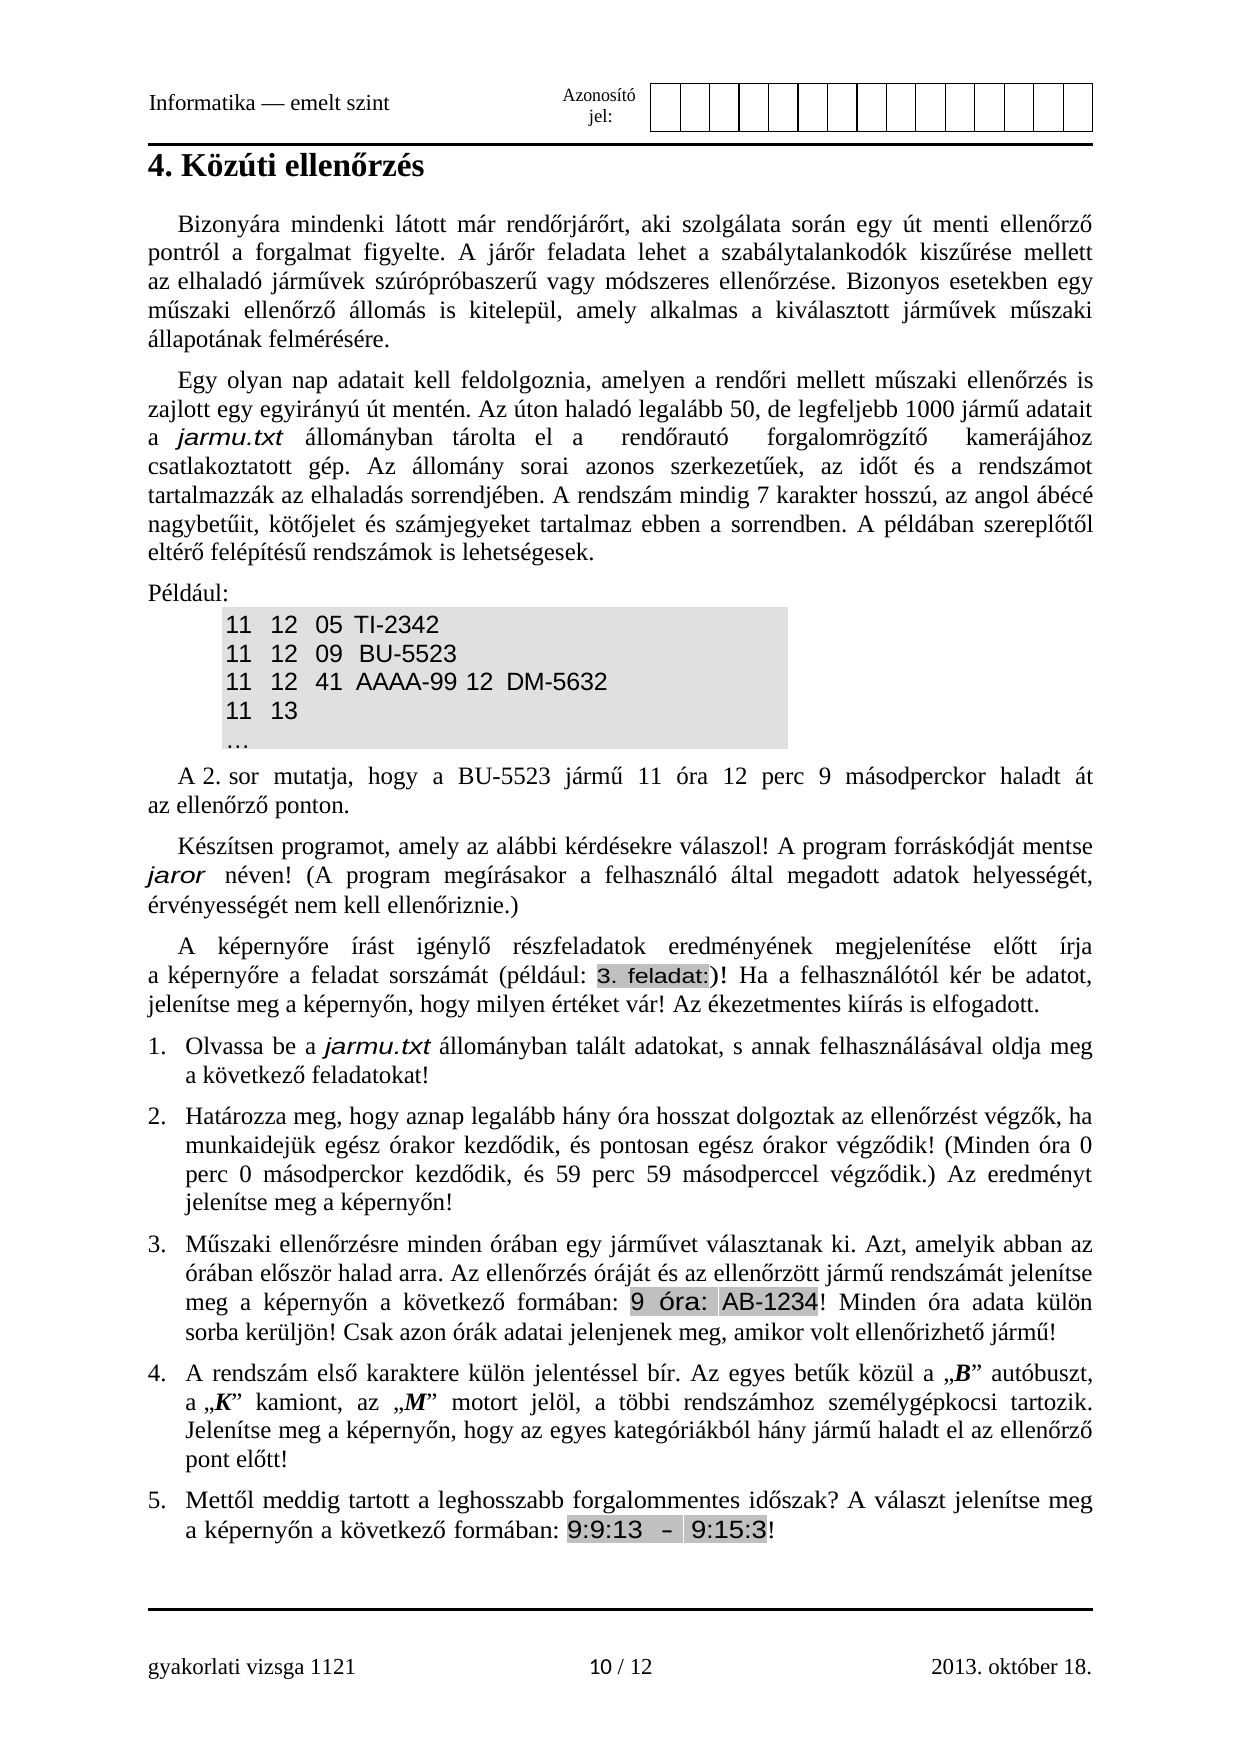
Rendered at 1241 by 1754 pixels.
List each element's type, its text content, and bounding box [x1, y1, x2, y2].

list Határozza meg, hogy aznap legalább hány óra hosszat dolgoztak az ellenőrzést végzők, ha munkaidejük egész órakor kezdődik, és pontosan egész órakor végződik! (Minden óra 0 perc 0 másodperckor kezdődik, és 59 perc 59 másodperccel végződik.) Az eredményt jelenítse meg a képernyőn! [148, 1101, 1093, 1216]
list A rendszám első karaktere külön jelentéssel bír. Az egyes betűk közül a „B” autóbuszt, a „K” kamiont, az „M” motort jelöl, a többi rendszámhoz személygépkocsi tartozik. Jelenítse meg a képernyőn, hogy az egyes kategóriákból hány jármű haladt el az ellenőrző pont előtt! [148, 1358, 1093, 1473]
text A képernyőre írást igénylő részfeladatok eredményének megjelenítése előtt írja a képernyőre a feladat sorszámát (például: 3. feladat:)! Ha a felhasználótól kér be adatot, jelenítse meg a képernyőn, hogy milyen értéket vár! Az ékezetmentes kiírás is elfogadott. [148, 931, 1093, 1018]
text A 2. sor mutatja, hogy a BU-5523 jármű 11 óra 12 perc 9 másodperckor haladt át az ellenőrző ponton. [148, 761, 1093, 819]
text Egy olyan nap adatait kell feldolgoznia, amelyen a rendőri mellett műszaki ellenőrzés is zajlott egy egyirányú út mentén. Az úton haladó legalább 50, de legfeljebb 1000 jármű adatait a jarmu.txt állományban tárolta el a rendőrautó forgalomrögzítő kamerájához csatlakoztatott gép. Az állomány sorai azonos szerkezetűek, az időt és a rendszámot tartalmazzák az elhaladás sorrendjében. A rendszám mindig 7 karakter hosszú, az angol ábécé nagybetűit, kötőjelet és számjegyeket tartalmaz ebben a sorrendben. A példában szereplőtől eltérő felépítésű rendszámok is lehetségesek. [148, 365, 1093, 566]
subtitle 4. Közúti ellenőrzés [148, 146, 1105, 184]
list Mettől meddig tartott a leghosszabb forgalommentes időszak? A választ jelenítse meg a képernyőn a következő formában: 9:9:13 - 9:15:3! [148, 1485, 1093, 1543]
list Műszaki ellenőrzésre minden órában egy járművet választanak ki. Azt, amelyik abban az órában először halad arra. Az ellenőrzés óráját és az ellenőrzött jármű rendszámát jelenítse meg a képernyőn a következő formában: 9 óra: AB-1234! Minden óra adata külön sorba kerüljön! Csak azon órák adatai jelenjenek meg, amikor volt ellenőrizhető jármű! [148, 1229, 1093, 1345]
text Bizonyára mindenki látott már rendőrjárőrt, aki szolgálata során egy út menti ellenőrző pontról a forgalmat figyelte. A járőr feladata lehet a szabálytalankodók kiszűrése mellett az elhaladó járművek szúrópróbaszerű vagy módszeres ellenőrzése. Bizonyos esetekben egy műszaki ellenőrző állomás is kitelepül, amely alkalmas a kiválasztott járművek műszaki állapotának felmérésére. [148, 209, 1093, 352]
text Például: [148, 578, 1105, 607]
text Készítsen programot, amely az alábbi kérdésekre válaszol! A program forráskódját mentse jaror néven! (A program megírásakor a felhasználó által megadott adatok helyességét, érvényességét nem kell ellenőriznie.) [148, 831, 1093, 919]
list Olvassa be a jarmu.txt állományban talált adatokat, s annak felhasználásával oldja meg a következő feladatokat! [148, 1031, 1093, 1089]
